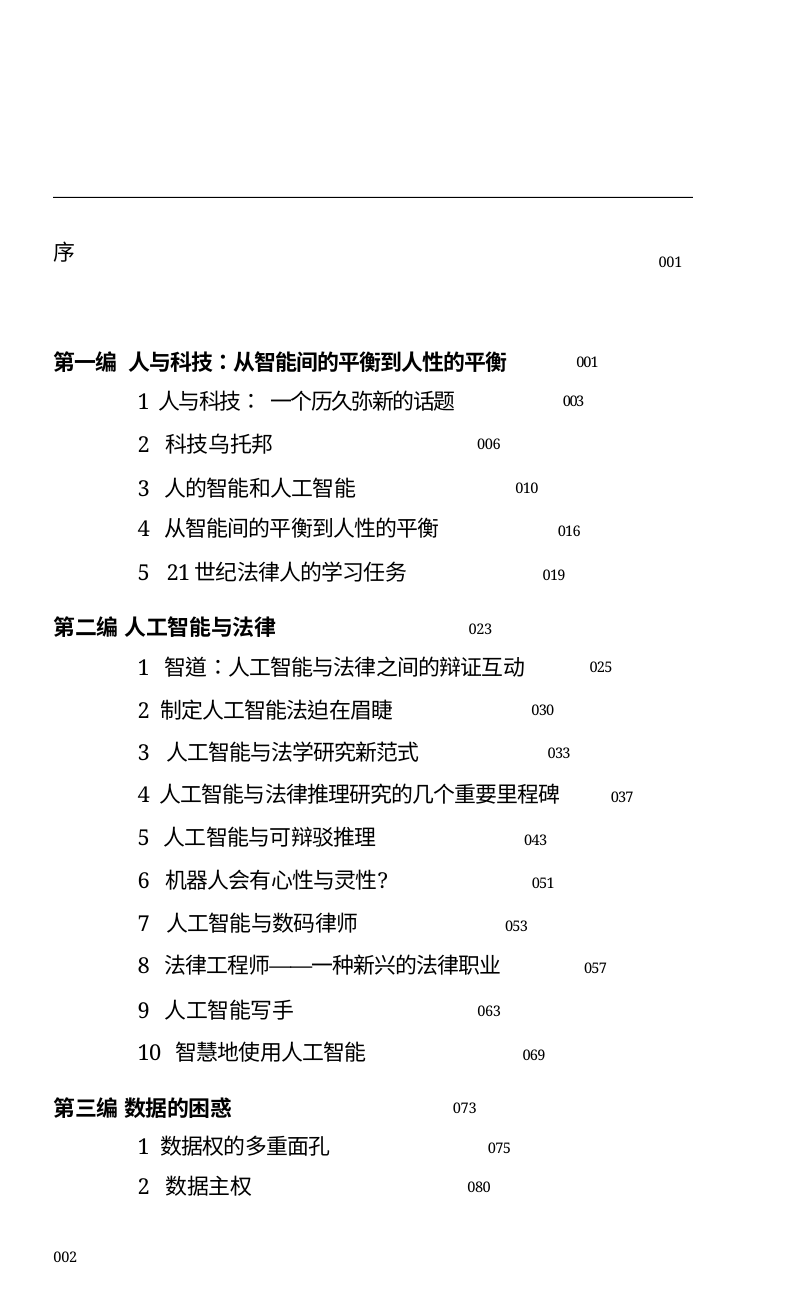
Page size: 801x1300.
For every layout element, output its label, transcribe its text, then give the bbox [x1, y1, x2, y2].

text 001 [658, 255, 693, 270]
text 序 [53, 242, 607, 265]
